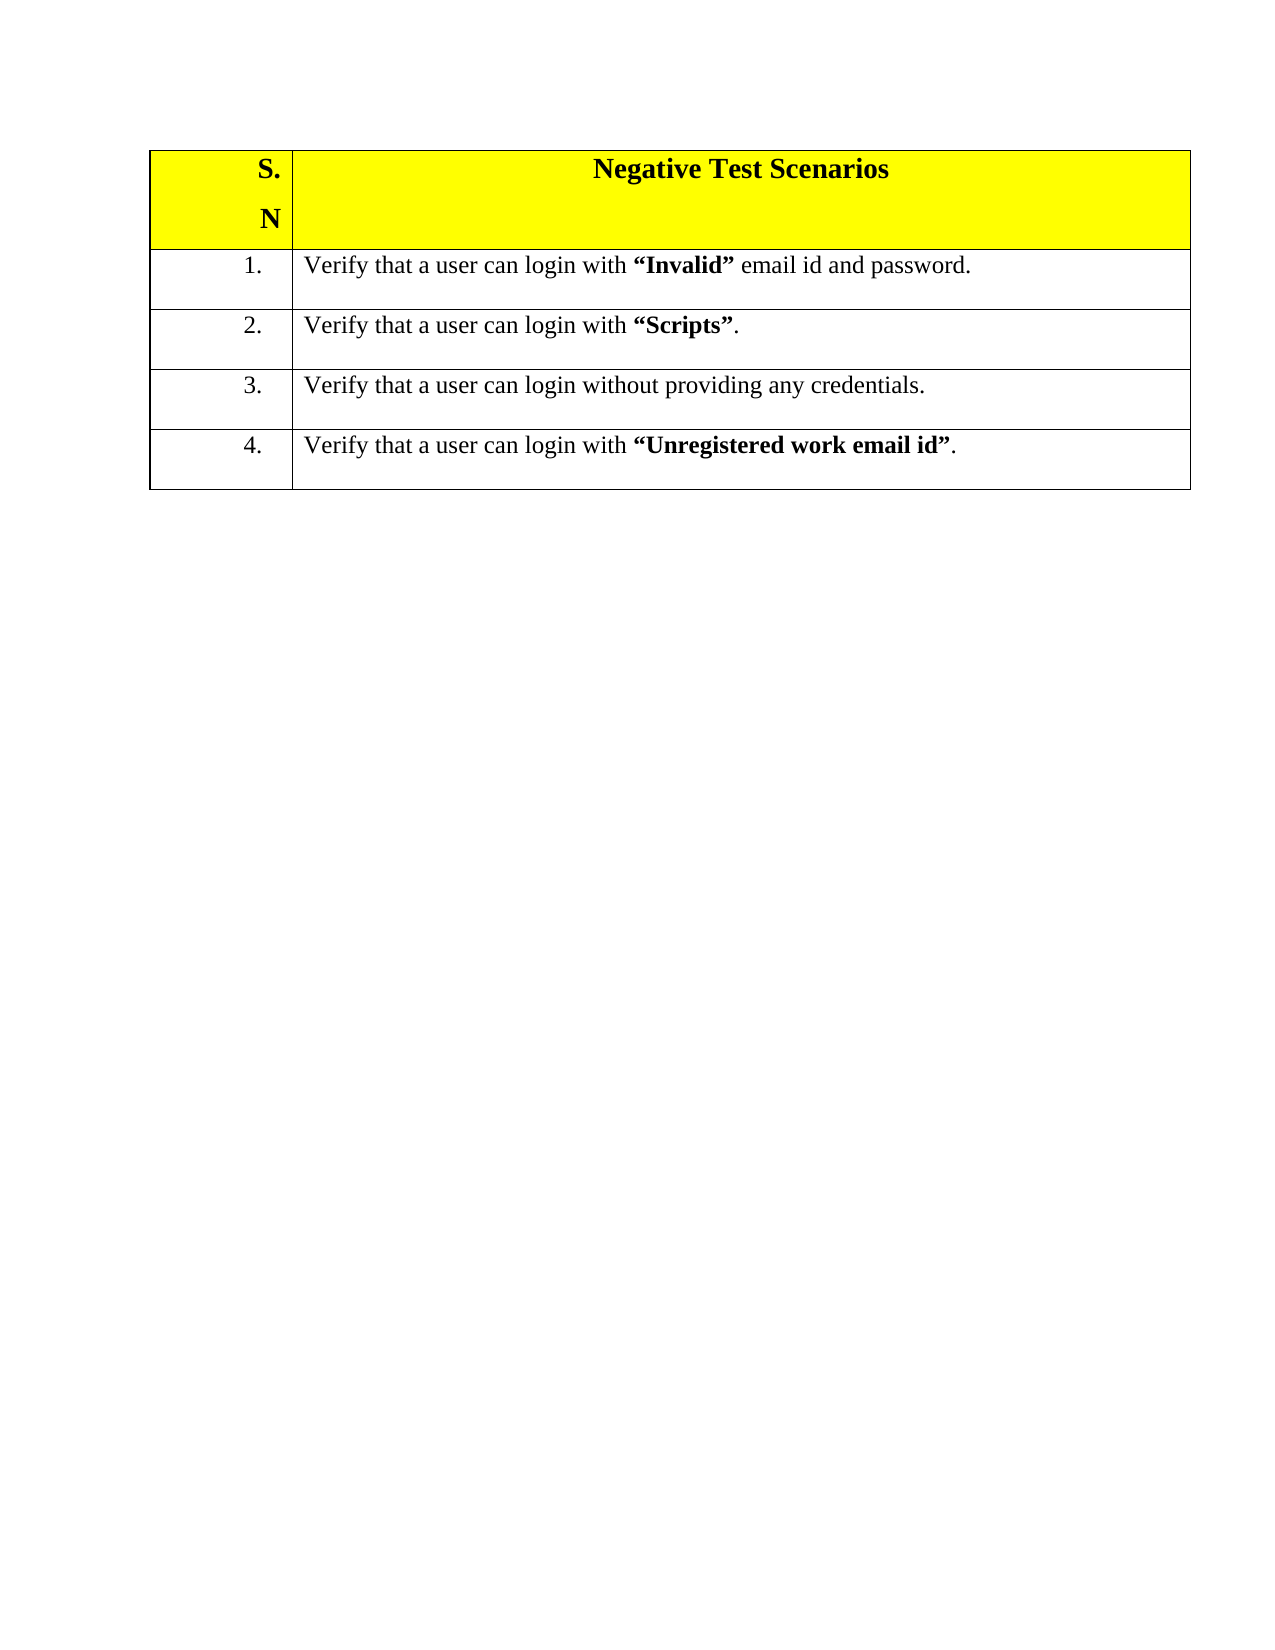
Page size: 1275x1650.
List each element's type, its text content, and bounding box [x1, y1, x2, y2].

table_cell Verify that a user can login with “Unregistered work email id”. [293, 430, 1190, 489]
table_cell [151, 250, 292, 309]
table_cell [151, 310, 292, 369]
table_cell Verify that a user can login with “Scripts”. [293, 310, 1190, 369]
table_header S.N [151, 151, 292, 249]
table_cell [151, 430, 292, 489]
table_cell [151, 370, 292, 429]
table_header Negative Test Scenarios [293, 151, 1190, 249]
table_cell Verify that a user can login without providing any credentials. [293, 370, 1190, 429]
table_cell Verify that a user can login with “Invalid” email id and password. [293, 250, 1190, 309]
